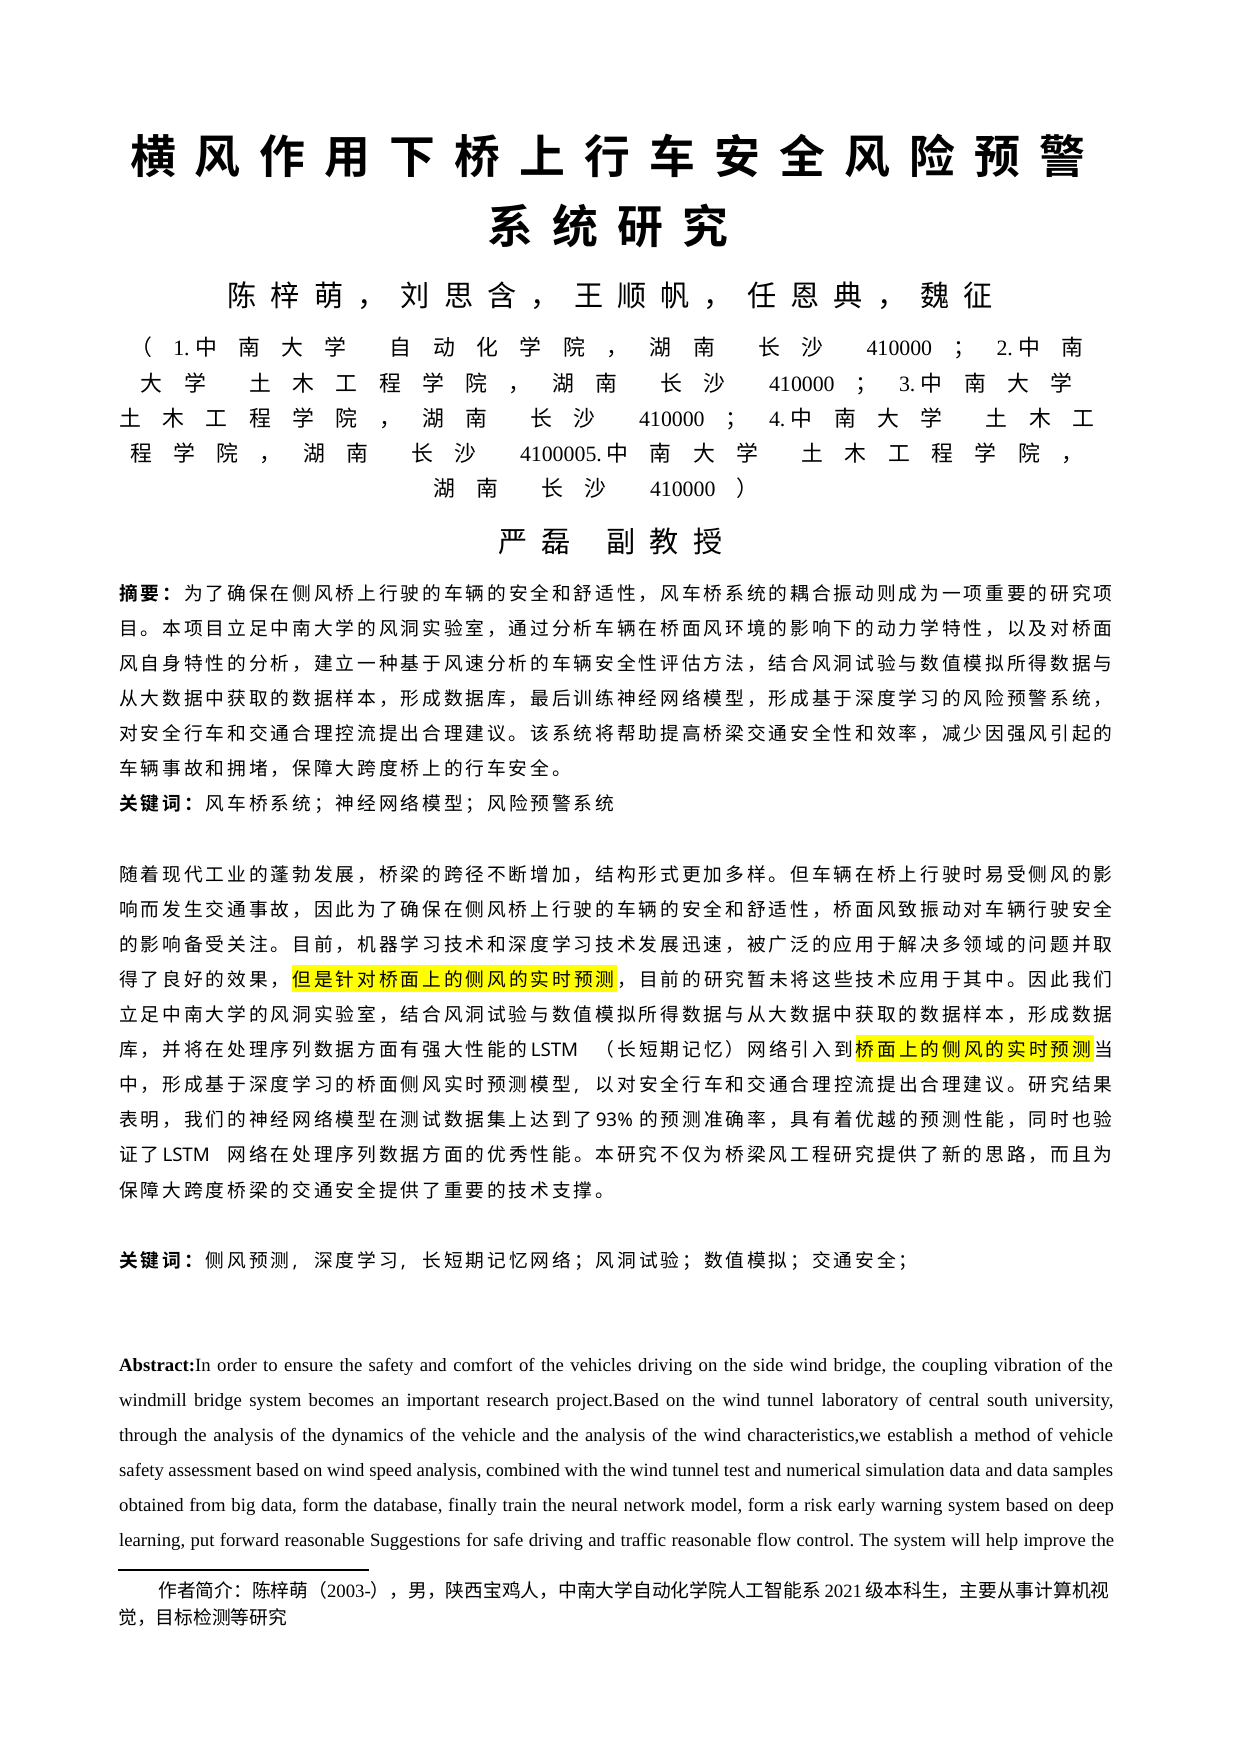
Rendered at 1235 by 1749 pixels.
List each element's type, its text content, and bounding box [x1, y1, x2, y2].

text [119, 1347, 1116, 1557]
text 陈梓萌，刘思含，王顺帆，任恩典，魏征 [119, 258, 1116, 329]
text 摘要：为了确保在侧风桥上行驶的车辆的安全和舒适性，风车桥系统的耦合振动则成为一项重要的研究项目。本项目立足中南大学的风洞实验室，通过分析车辆在桥面风环境的影响下的动力学特性，以及对桥面风自身特性的分析，建立一种基于风速分析的车辆安全性评估方法，结合风洞试验与数值模拟所得数据与从大数据中获取的数据样本，形成数据库，最后训练神经网络模型，形成基于深度学习的风险预警系统，对安全行车和交通合理控流提出合理建议。该系统将帮助提高桥梁交通安全性和效率，减少因强风引起的车辆事故和拥堵，保障大跨度桥上的行车安全。 [119, 574, 1116, 785]
text （1.中南大学 自动化学院，湖南 长沙 410000；2.中南大学 土木工程学院，湖南 长沙 410000；3.中南大学 土木工程学院，湖南 长沙 410000；4.中南大学 土木工程学院，湖南 长沙 4100005.中南大学 土木工程学院，湖南 长沙 410000） [119, 329, 1116, 504]
text 严磊 副教授 [119, 504, 1116, 574]
text 关键词：风车桥系统；神经网络模型；风险预警系统 [119, 785, 1116, 820]
text 随着现代工业的蓬勃发展，桥梁的跨径不断增加，结构形式更加多样。但车辆在桥上行驶时易受侧风的影响而发生交通事故，因此为了确保在侧风桥上行驶的车辆的安全和舒适性，桥面风致振动对车辆行驶安全的影响备受关注。目前，机器学习技术和深度学习技术发展迅速，被广泛的应用于解决多领域的问题并取得了良好的效果，但是针对桥面上的侧风的实时预测，目前的研究暂未将这些技术应用于其中。因此我们立足中南大学的风洞实验室，结合风洞试验与数值模拟所得数据与从大数据中获取的数据样本，形成数据库，并将在处理序列数据方面有强大性能的LSTM（长短期记忆）网络引入到桥面上的侧风的实时预测当中，形成基于深度学习的桥面侧风实时预测模型, 以对安全行车和交通合理控流提出合理建议。研究结果表明，我们的神经网络模型在测试数据集上达到了93%的预测准确率，具有着优越的预测性能，同时也验证了LSTM网络在处理序列数据方面的优秀性能。本研究不仅为桥梁风工程研究提供了新的思路，而且为保障大跨度桥梁的交通安全提供了重要的技术支撑。 [119, 855, 1116, 1206]
text 横风作用下桥上行车安全风险预警系统研究 [119, 118, 1116, 258]
text 关键词：侧风预测,深度学习,长短期记忆网络；风洞试验；数值模拟；交通安全； [119, 1241, 1116, 1277]
